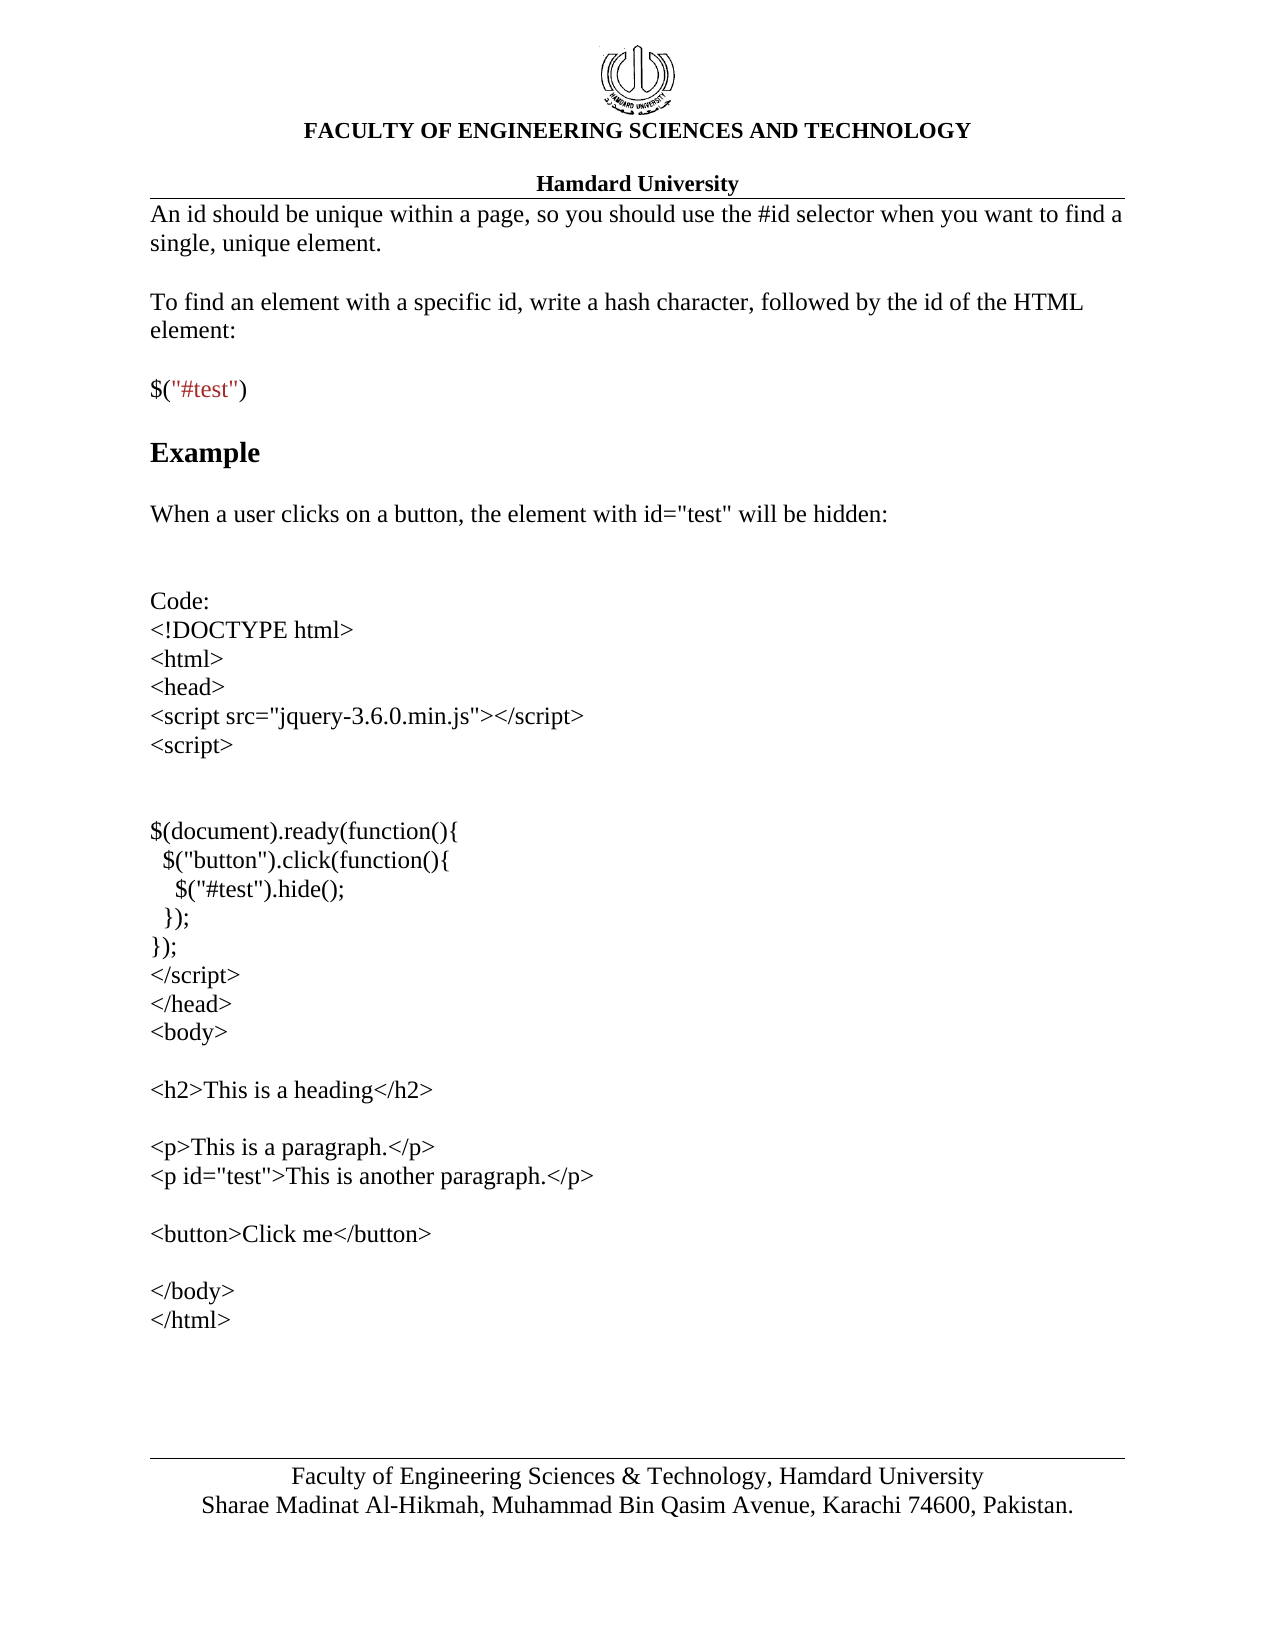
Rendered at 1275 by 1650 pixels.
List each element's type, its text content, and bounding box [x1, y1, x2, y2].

picture [598, 45, 677, 117]
text An id should be unique within a page, so you should use the #id selector when you want to find a single, unique element. [150, 199, 1125, 257]
text Example [150, 435, 1125, 469]
text To find an element with a specific id, write a hash character, followed by the id of the HTML element: [150, 287, 1125, 344]
text </html> [150, 1305, 1125, 1334]
text <!DOCTYPE html> [150, 615, 1125, 644]
text <script> [150, 730, 1125, 759]
text <html> [150, 644, 1125, 672]
text $(document).ready(function(){ [150, 816, 1125, 845]
text <button>Click me</button> [150, 1219, 1125, 1247]
text When a user clicks on a button, the element with id="test" will be hidden: [150, 499, 1125, 527]
text <p id="test">This is another paragraph.</p> [150, 1161, 1125, 1190]
text </body> [150, 1276, 1125, 1305]
text <body> [150, 1017, 1125, 1046]
text <script src="jquery-3.6.0.min.js"></script> [150, 701, 1125, 730]
text $("#test").hide(); [150, 874, 1125, 902]
text </script> [150, 960, 1125, 989]
text }); [150, 902, 1125, 931]
text <head> [150, 672, 1125, 701]
text }); [150, 931, 1125, 960]
text </head> [150, 989, 1125, 1017]
text <p>This is a paragraph.</p> [150, 1132, 1125, 1161]
text Code: [150, 586, 1125, 615]
text $("#test") [150, 374, 1125, 403]
text $("button").click(function(){ [150, 845, 1125, 874]
text <h2>This is a heading</h2> [150, 1075, 1125, 1104]
